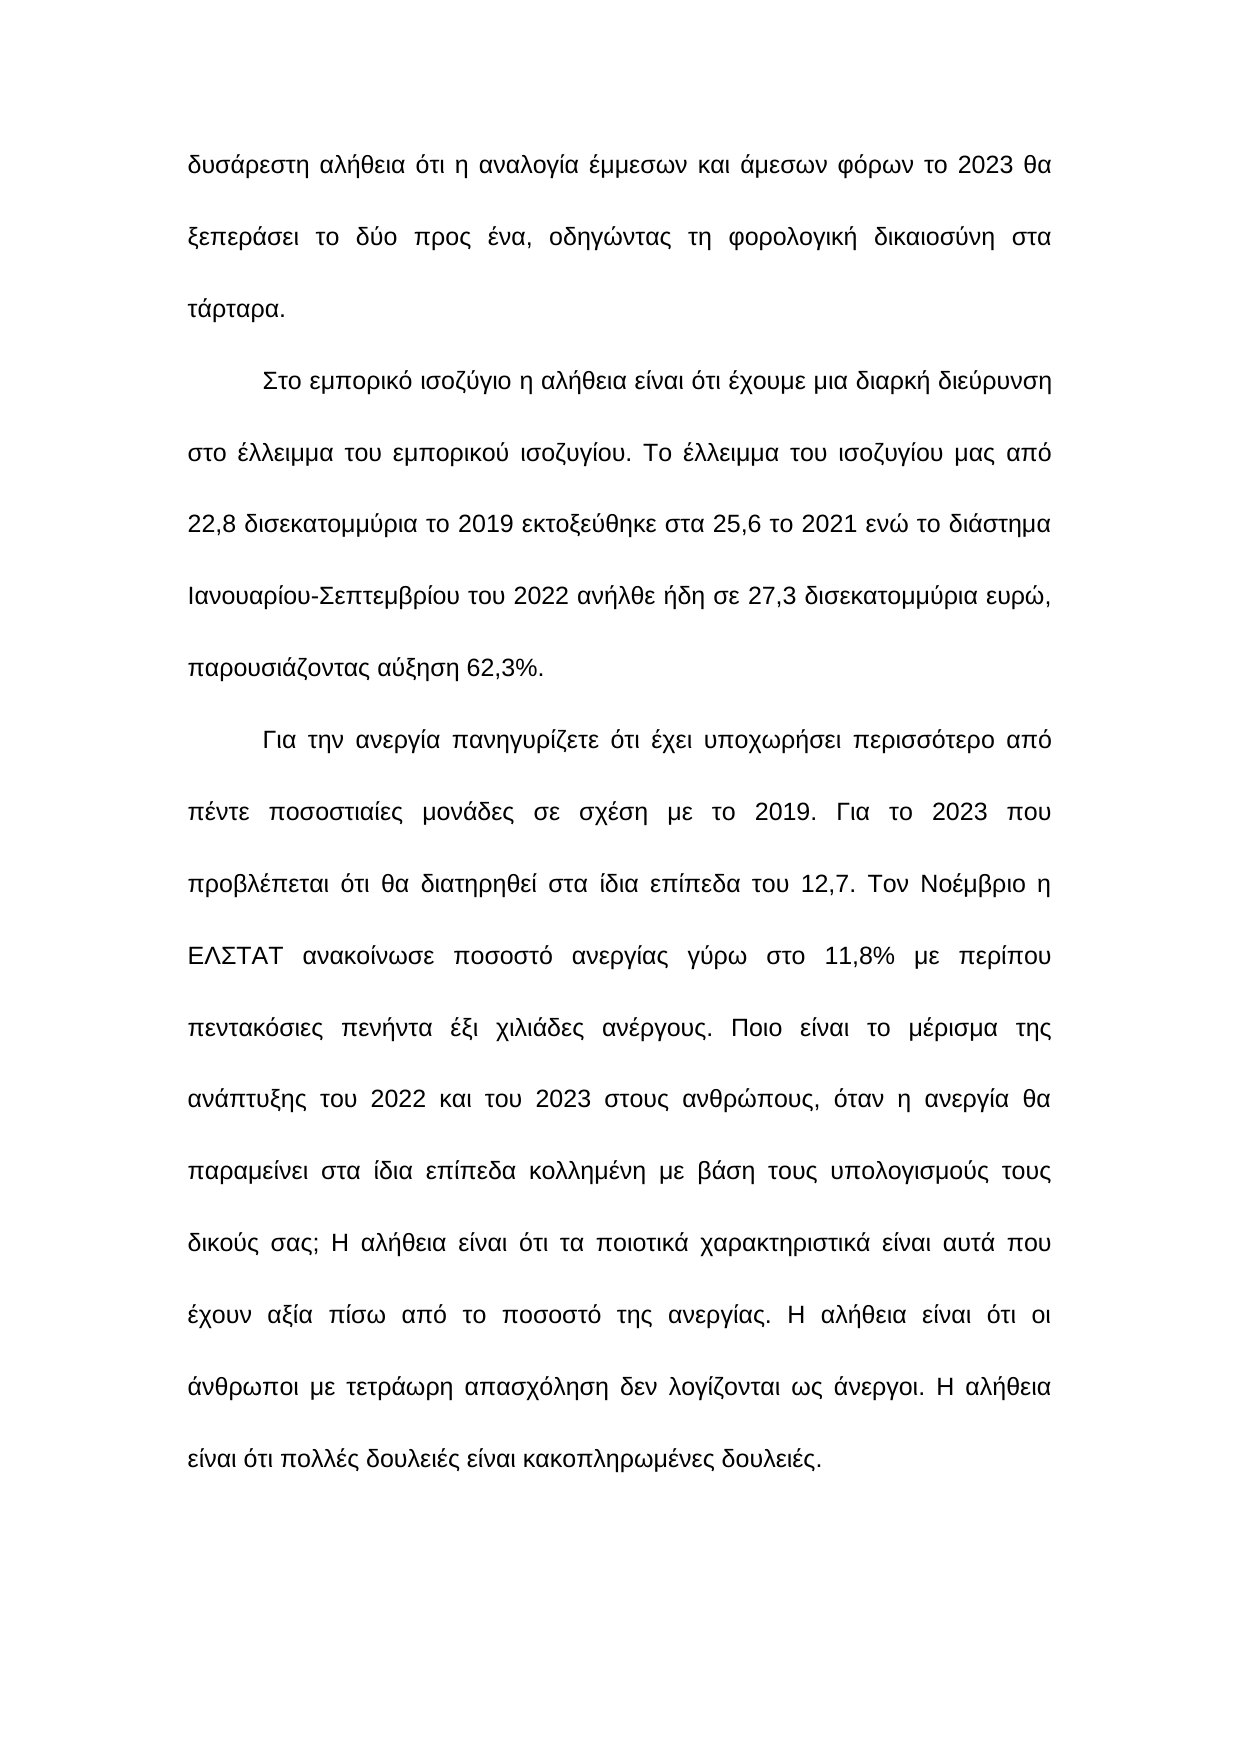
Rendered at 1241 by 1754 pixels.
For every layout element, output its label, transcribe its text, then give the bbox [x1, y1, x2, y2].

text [187, 150, 1053, 322]
text Για την ανεργία πανηγυρίζετε ότι έχει υποχωρήσει περισσότερο από πέντε ποσοστιαίες μονάδες σε σχέση με το 2019. Για το 2023 που προβλέπεται ότι θα διατηρηθεί στα ίδια επίπεδα του 12,7. Τον Νοέμβριο η ΕΛΣΤΑΤ ανακοίνωσε ποσοστό ανεργίας γύρω στο 11,8% με περίπου πεντακόσιες πενήντα έξι χιλιάδες ανέργους. Ποιο είναι το μέρισμα της ανάπτυξης του 2022 και του 2023 στους ανθρώπους, όταν η ανεργία θα παραμείνει στα ίδια επίπεδα κολλημένη με βάση τους υπολογισμούς τους δικούς σας; Η αλήθεια είναι ότι τα ποιοτικά χαρακτηριστικά είναι αυτά που έχουν αξία πίσω από το ποσοστό της ανεργίας. Η αλήθεια είναι ότι οι άνθρωποι με τετράωρη απασχόληση δεν λογίζονται ως άνεργοι. Η αλήθεια είναι ότι πολλές δουλειές είναι κακοπληρωμένες δουλειές. [187, 725, 1053, 1472]
text Στο εμπορικό ισοζύγιο η αλήθεια είναι ότι έχουμε μια διαρκή διεύρυνση στο έλλειμμα του εμπορικού ισοζυγίου. Το έλλειμμα του ισοζυγίου μας από 22,8 δισεκατομμύρια το 2019 εκτοξεύθηκε στα 25,6 το 2021 ενώ το διάστημα Ιανουαρίου-Σεπτεμβρίου του 2022 ανήλθε ήδη σε 27,3 δισεκατομμύρια ευρώ, παρουσιάζοντας αύξηση 62,3%. [187, 366, 1053, 682]
